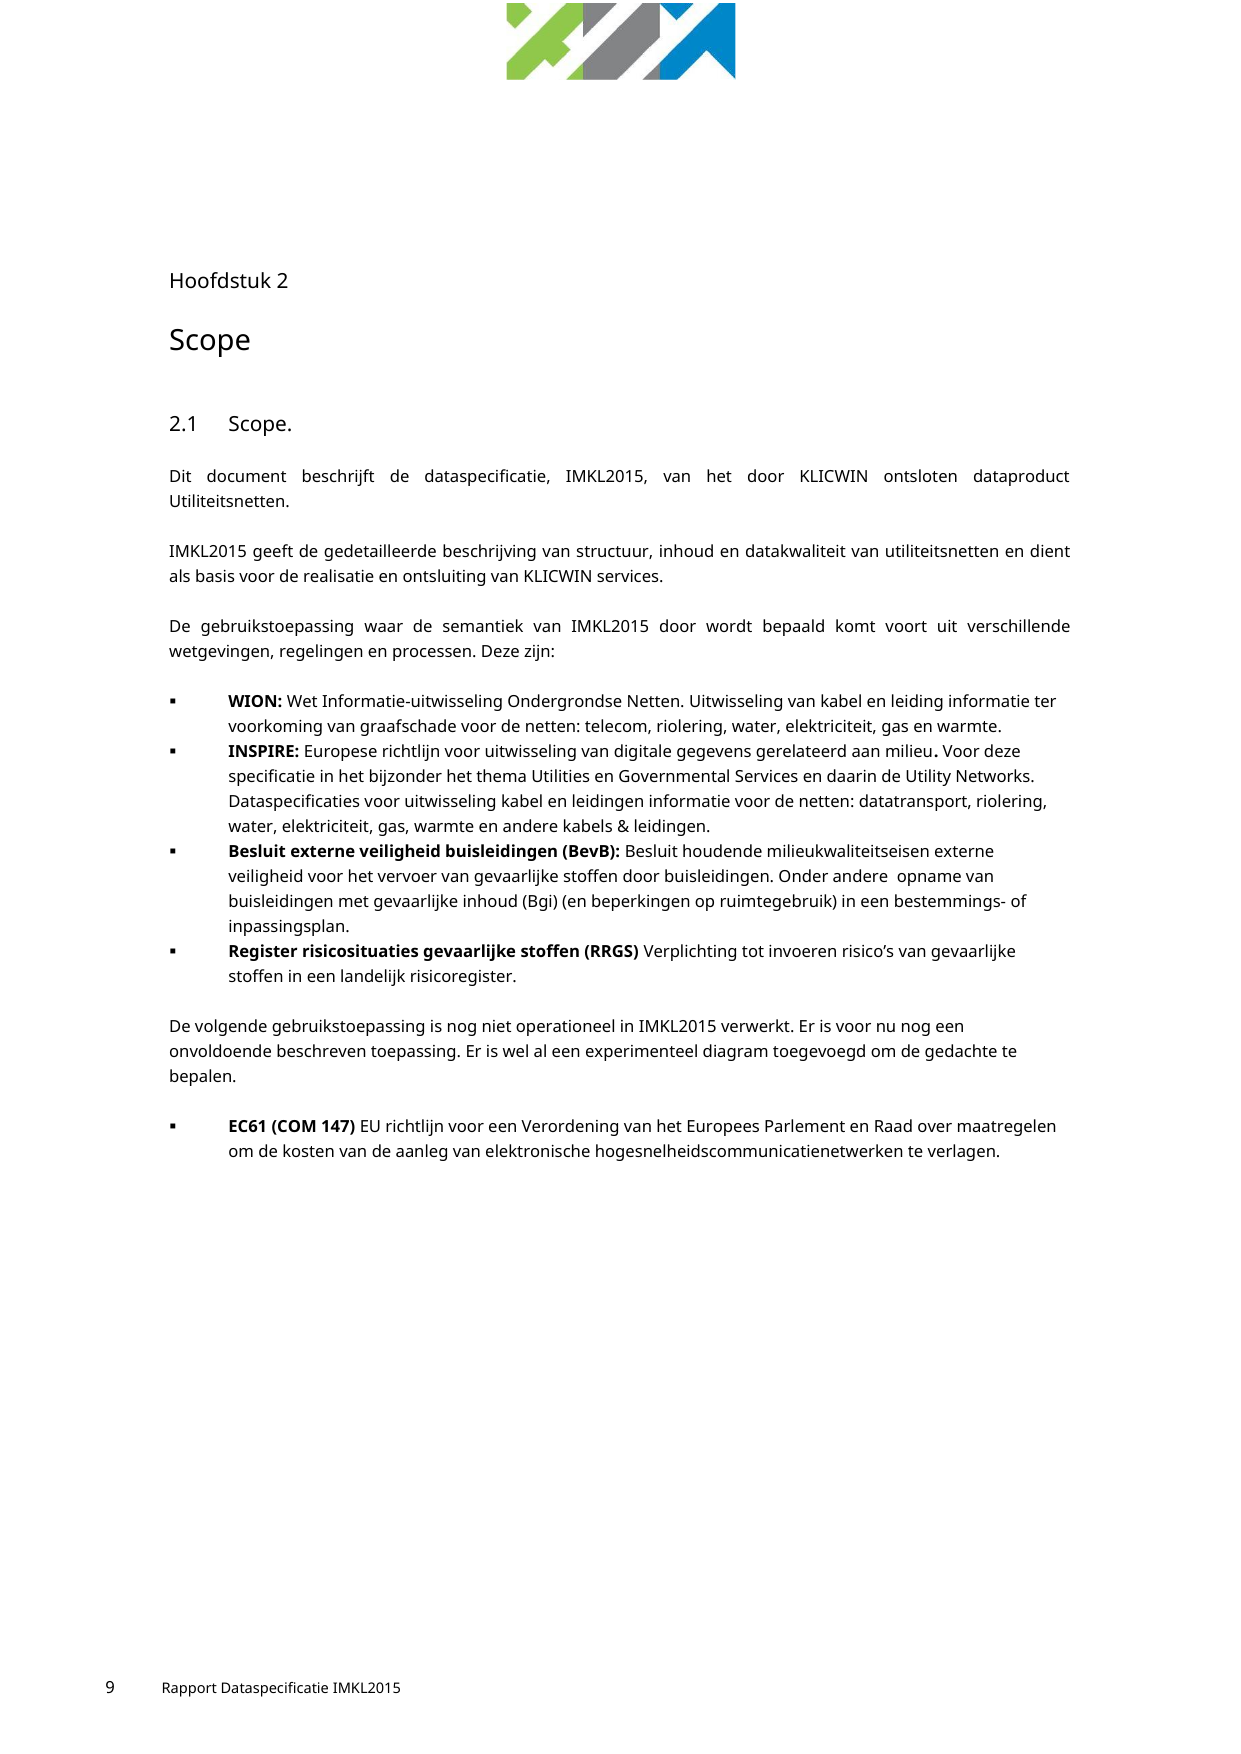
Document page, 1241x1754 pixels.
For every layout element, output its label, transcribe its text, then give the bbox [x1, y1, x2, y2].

picture [677, 50, 736, 80]
list Register risicosituaties gevaarlijke stoffen (RRGS) Verplichting tot invoeren risico’s van gevaarlijke stoffen in een landelijk risicoregister. [169, 937, 1071, 987]
text IMKL2015 geeft de gedetailleerde beschrijving van structuur, inhoud en datakwaliteit van utiliteitsnetten en dient als basis voor de realisatie en ontsluiting van KLICWIN services. [169, 537, 1071, 587]
list WION: Wet Informatie-uitwisseling Ondergrondse Netten. Uitwisseling van kabel en leiding informatie ter voorkoming van graafschade voor de netten: telecom, riolering, water, elektriciteit, gas en warmte. [169, 687, 1071, 737]
list EC61 (COM 147) EU richtlijn voor een Verordening van het Europees Parlement en Raad over maatregelen om de kosten hogesnelheidscommunicatienetwerken te verlagen. [169, 1112, 1071, 1162]
list INSPIRE: Europese richtlijn voor uitwisseling van digitale gegevens gerelateerd aan milieu. Voor deze specificatie in het bijzonder het thema Utilities en Governmental Services en daarin de Utility Networks. Dataspecificaties voor uitwisseling kabel en leidingen informatie voor de netten: datatransport, riolering, water, elektriciteit, gas, warmte en andere kabels & leidingen. [169, 737, 1071, 837]
list Besluit externe veiligheid buisleidingen (BevB): Besluit houdende milieukwaliteitseisen externe veiligheid voor het vervoer van gevaarlijke stoffen door buisleidingen. Onder andere opname van buisleidingen met gevaarlijke inhoud (Bgi) (en beperkingen op ruimtegebruik) in een bestemmings- of inpassingsplan. [169, 837, 1071, 937]
text Scope [169, 319, 1071, 359]
text Dit document beschrijft de dataspecificatie, IMKL2015, van het door KLICWIN ontsloten dataproduct Utiliteitsnetten. [169, 462, 1071, 512]
text De volgende gebruikstoepassing is nog niet operationeel in IMKL2015 verwerkt. Er is voor nu nog een onvoldoende beschreven toepassing. Er is wel al een experimenteel diagram toegevoegd om de gedachte te bepalen. [169, 1012, 1071, 1087]
text Scope. [169, 409, 1071, 437]
picture [506, 3, 718, 80]
text De gebruikstoepassing waar de semantiek van IMKL2015 door wordt bepaald komt voort uit verschillende wetgevingen, regelingen en processen. Deze zijn: [169, 612, 1071, 662]
